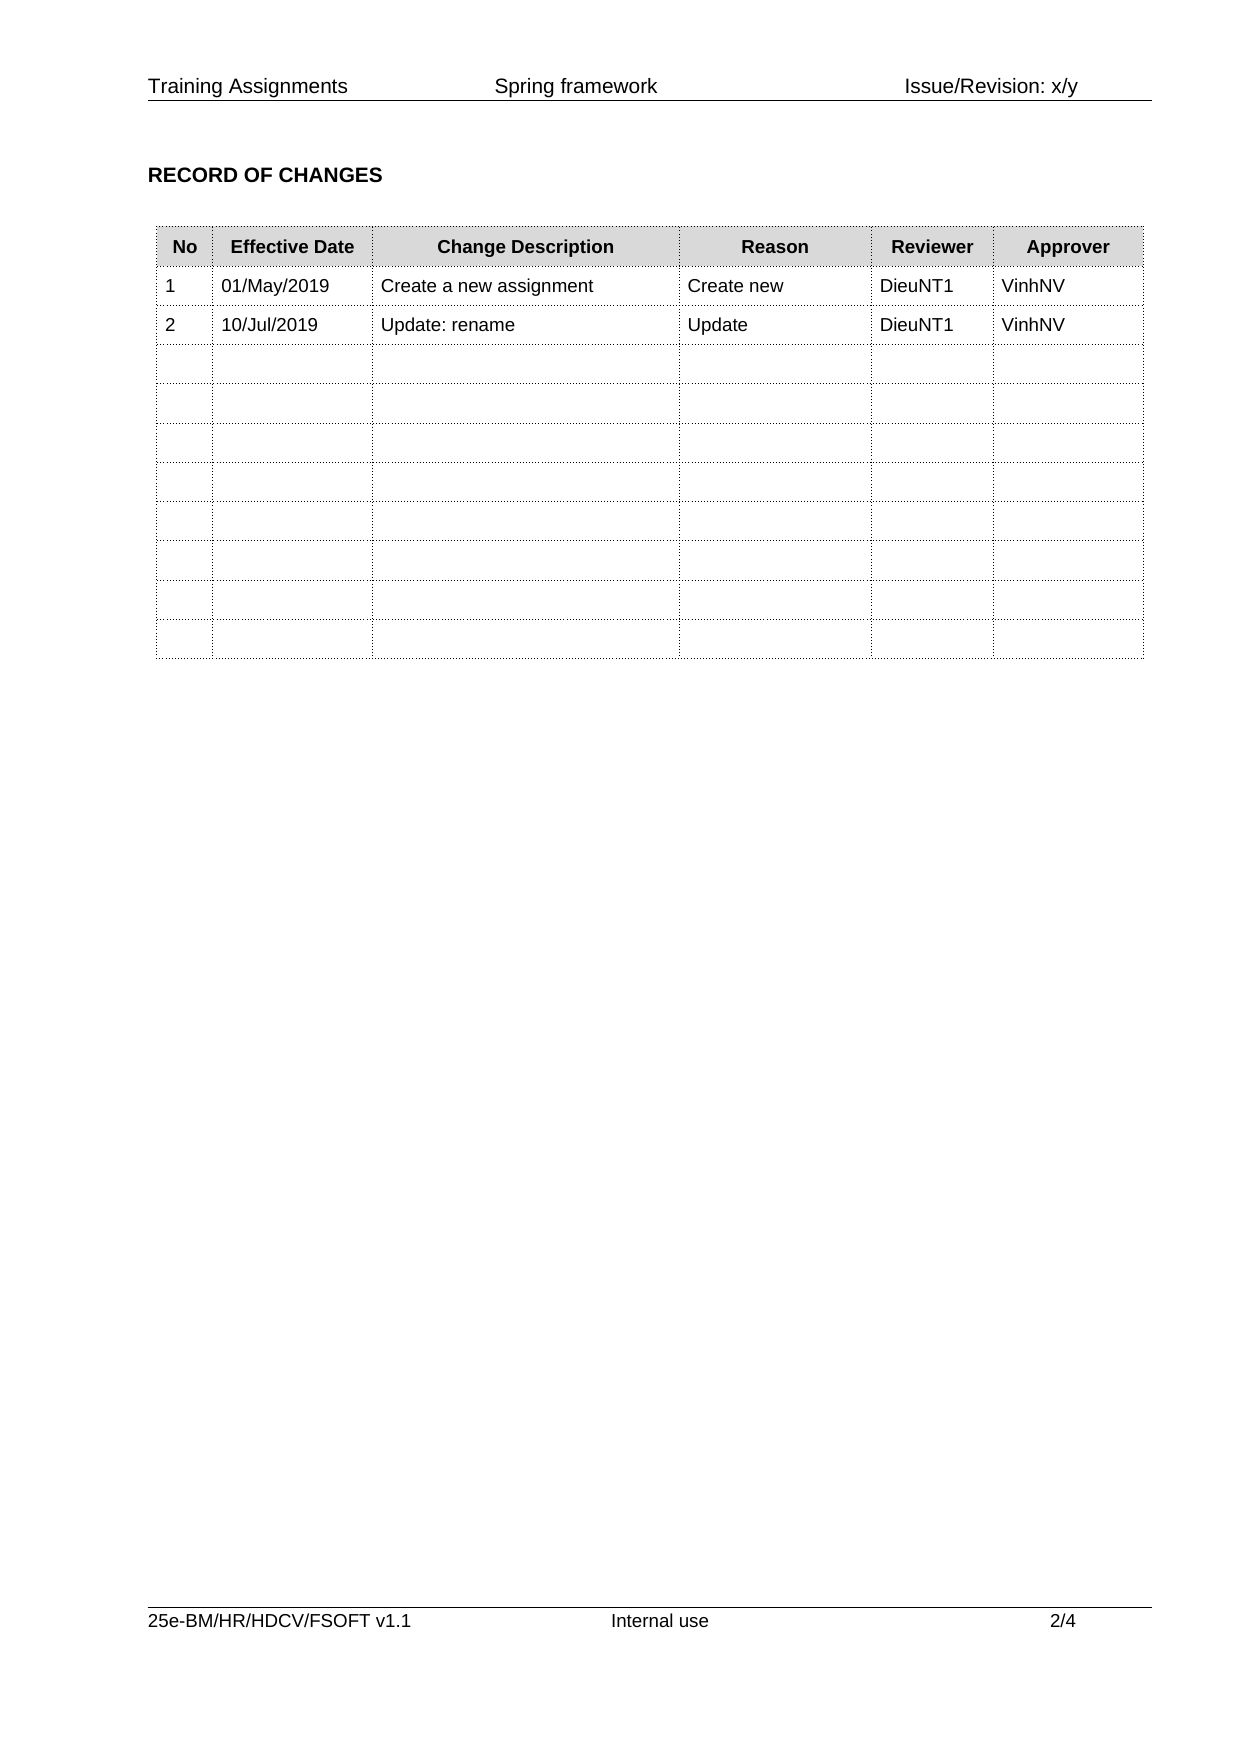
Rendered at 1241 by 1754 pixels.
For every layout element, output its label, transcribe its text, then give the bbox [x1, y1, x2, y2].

table_cell [679, 580, 871, 619]
table_cell [993, 462, 1143, 501]
table_cell Update: rename [372, 305, 679, 344]
table_cell [372, 423, 679, 462]
table_cell [679, 540, 871, 580]
table_cell [157, 501, 213, 540]
table_cell [679, 423, 871, 462]
table_cell [993, 344, 1143, 383]
table_header No [157, 226, 213, 266]
table_cell [157, 580, 213, 619]
table_cell [993, 619, 1143, 658]
table_cell [679, 383, 871, 423]
table_cell [871, 344, 993, 383]
table_cell [679, 619, 871, 658]
table_cell [213, 501, 372, 540]
table_cell [871, 501, 993, 540]
table_header Effective Date [213, 226, 372, 266]
table_cell [372, 344, 679, 383]
table_header Reviewer [871, 226, 993, 266]
table_cell DieuNT1 [871, 266, 993, 305]
table_cell [871, 619, 993, 658]
table_header Reason [679, 226, 871, 266]
table_cell [372, 383, 679, 423]
table_cell [993, 423, 1143, 462]
table_cell [157, 344, 213, 383]
table_cell [213, 344, 372, 383]
table_header Change Description [372, 226, 679, 266]
table_cell [157, 540, 213, 580]
table_cell [213, 580, 372, 619]
table_cell [871, 580, 993, 619]
table_cell Create new [679, 266, 871, 305]
table_cell [213, 383, 372, 423]
table_cell [993, 501, 1143, 540]
table_cell [157, 266, 213, 305]
table_cell [679, 462, 871, 501]
table_cell [157, 305, 213, 344]
table_cell [871, 462, 993, 501]
table_cell [871, 383, 993, 423]
table_cell Create a new assignment [372, 266, 679, 305]
table_cell Update [679, 305, 871, 344]
table_cell [213, 462, 372, 501]
table_cell [679, 501, 871, 540]
table_cell [157, 383, 213, 423]
table_cell [372, 619, 679, 658]
table_cell [993, 580, 1143, 619]
table_cell [372, 501, 679, 540]
table_cell [871, 423, 993, 462]
table_cell [213, 540, 372, 580]
table_cell [157, 619, 213, 658]
table_cell [372, 462, 679, 501]
table_cell VinhNV [993, 305, 1143, 344]
table_cell [993, 540, 1143, 580]
table_cell [157, 423, 213, 462]
table_cell [213, 619, 372, 658]
table_cell [157, 462, 213, 501]
table_cell [993, 383, 1143, 423]
table_cell VinhNV [993, 266, 1143, 305]
table_cell 01/May/2019 [213, 266, 372, 305]
table_cell [871, 540, 993, 580]
table_cell [372, 540, 679, 580]
table_cell 10/Jul/2019 [213, 305, 372, 344]
table_cell [213, 423, 372, 462]
text RECORD OF CHANGES [148, 163, 1152, 187]
table_cell DieuNT1 [871, 305, 993, 344]
table_header Approver [993, 226, 1143, 266]
table_cell [679, 344, 871, 383]
table_cell [372, 580, 679, 619]
